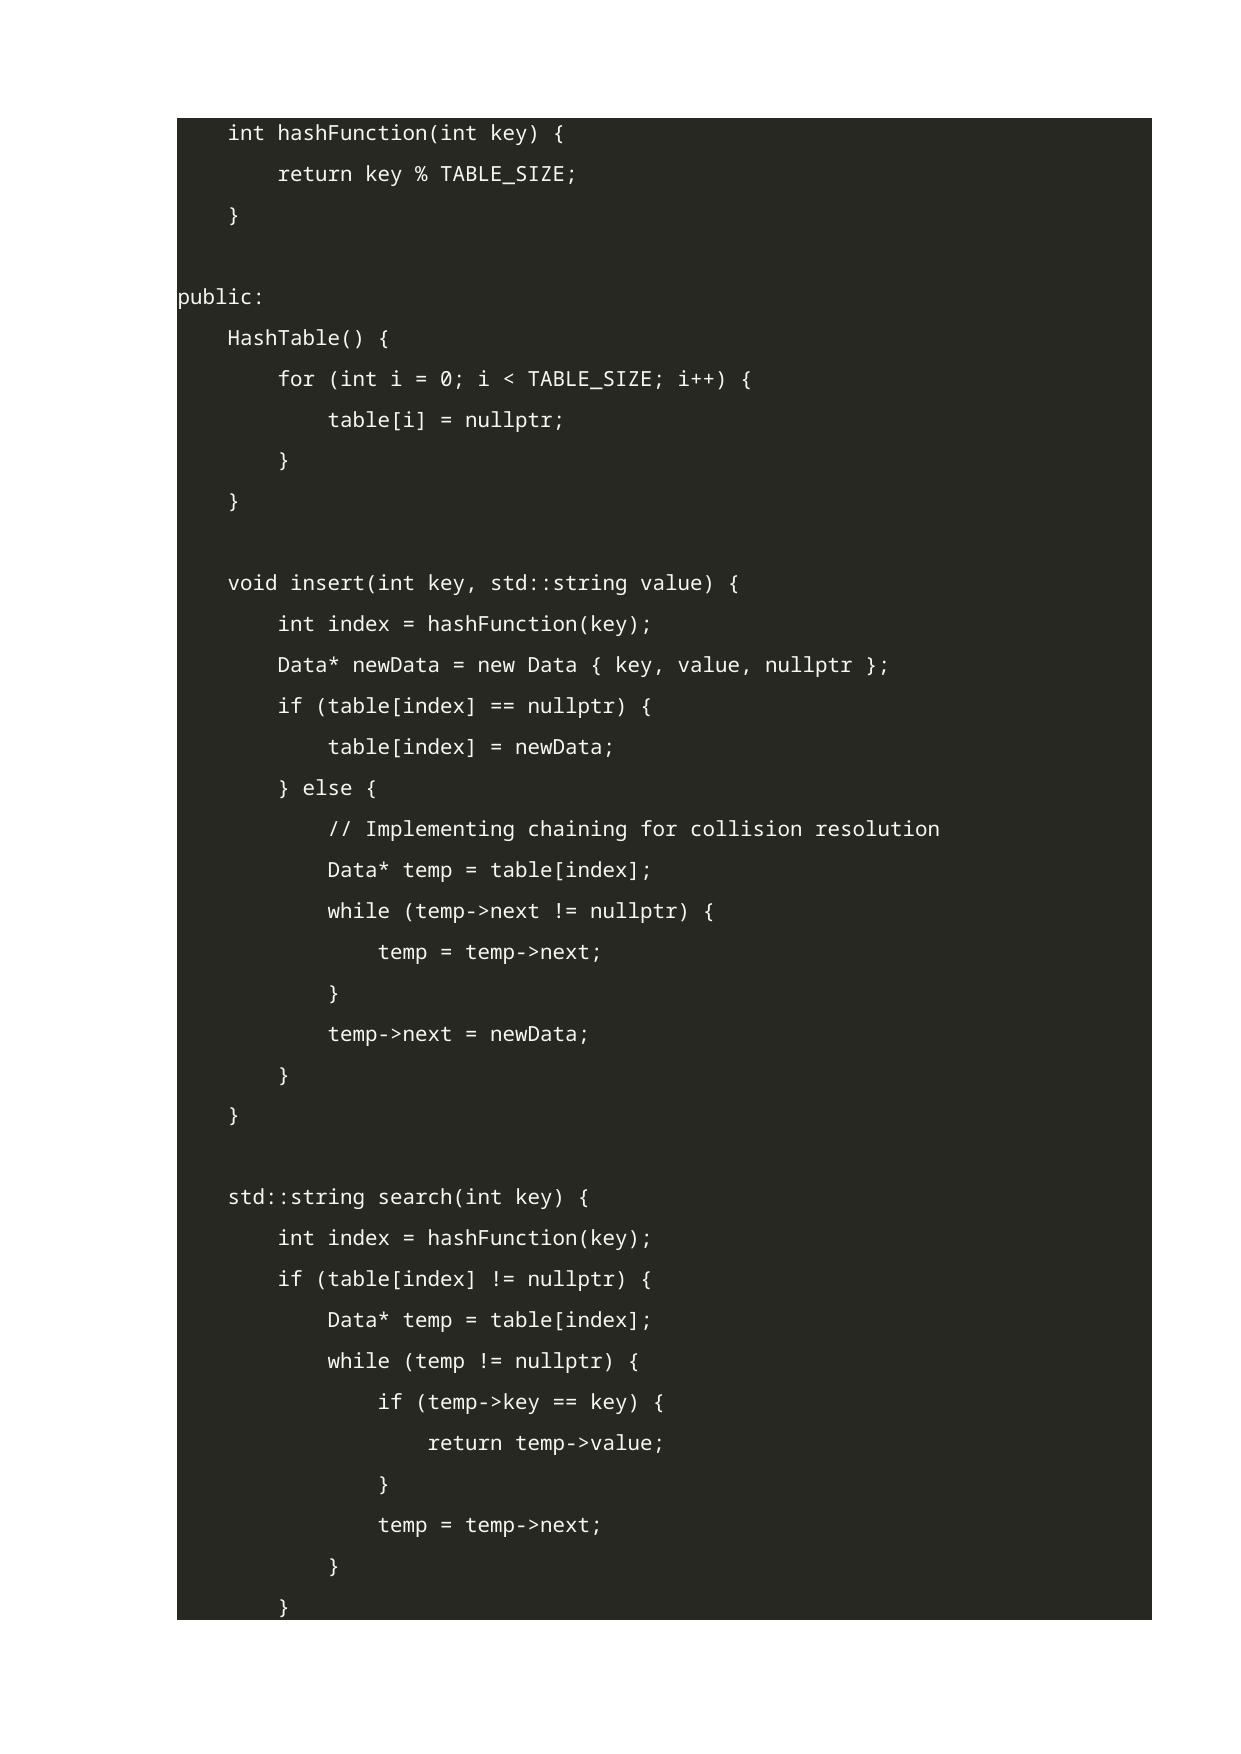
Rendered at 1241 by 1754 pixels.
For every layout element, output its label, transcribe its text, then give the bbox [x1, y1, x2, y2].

text std::string search(int key) { [177, 1182, 1152, 1211]
text } else { [177, 773, 1152, 802]
text int index = hashFunction(key); [177, 609, 1152, 638]
text } [177, 446, 1152, 474]
text } [177, 1101, 1152, 1129]
text return temp->value; [177, 1428, 1152, 1457]
text } [177, 1592, 1152, 1620]
text int hashFunction(int key) { [177, 118, 1152, 147]
text Data* temp = table[index]; [177, 855, 1152, 883]
text if (table[index] == nullptr) { [177, 691, 1152, 720]
text while (temp != nullptr) { [177, 1346, 1152, 1375]
text public: [177, 282, 1152, 310]
text temp = temp->next; [177, 937, 1152, 965]
text } [177, 1551, 1152, 1579]
text Data* temp = table[index]; [177, 1305, 1152, 1334]
text } [177, 978, 1152, 1006]
text if (temp->key == key) { [177, 1387, 1152, 1416]
text } [177, 200, 1152, 228]
text // Implementing chaining for collision resolution [177, 814, 1152, 842]
text } [177, 1469, 1152, 1497]
text Data* newData = new Data { key, value, nullptr }; [177, 650, 1152, 679]
text return key % TABLE_SIZE; [177, 159, 1152, 187]
text table[index] = newData; [177, 732, 1152, 761]
text table[i] = nullptr; [177, 405, 1152, 433]
text } [177, 487, 1152, 515]
text if (table[index] != nullptr) { [177, 1264, 1152, 1293]
text temp->next = newData; [177, 1019, 1152, 1047]
text int index = hashFunction(key); [177, 1223, 1152, 1252]
text } [177, 1060, 1152, 1088]
text HashTable() { [177, 323, 1152, 351]
text for (int i = 0; i < TABLE_SIZE; i++) { [177, 364, 1152, 392]
text void insert(int key, std::string value) { [177, 568, 1152, 597]
text while (temp->next != nullptr) { [177, 896, 1152, 924]
text temp = temp->next; [177, 1510, 1152, 1538]
